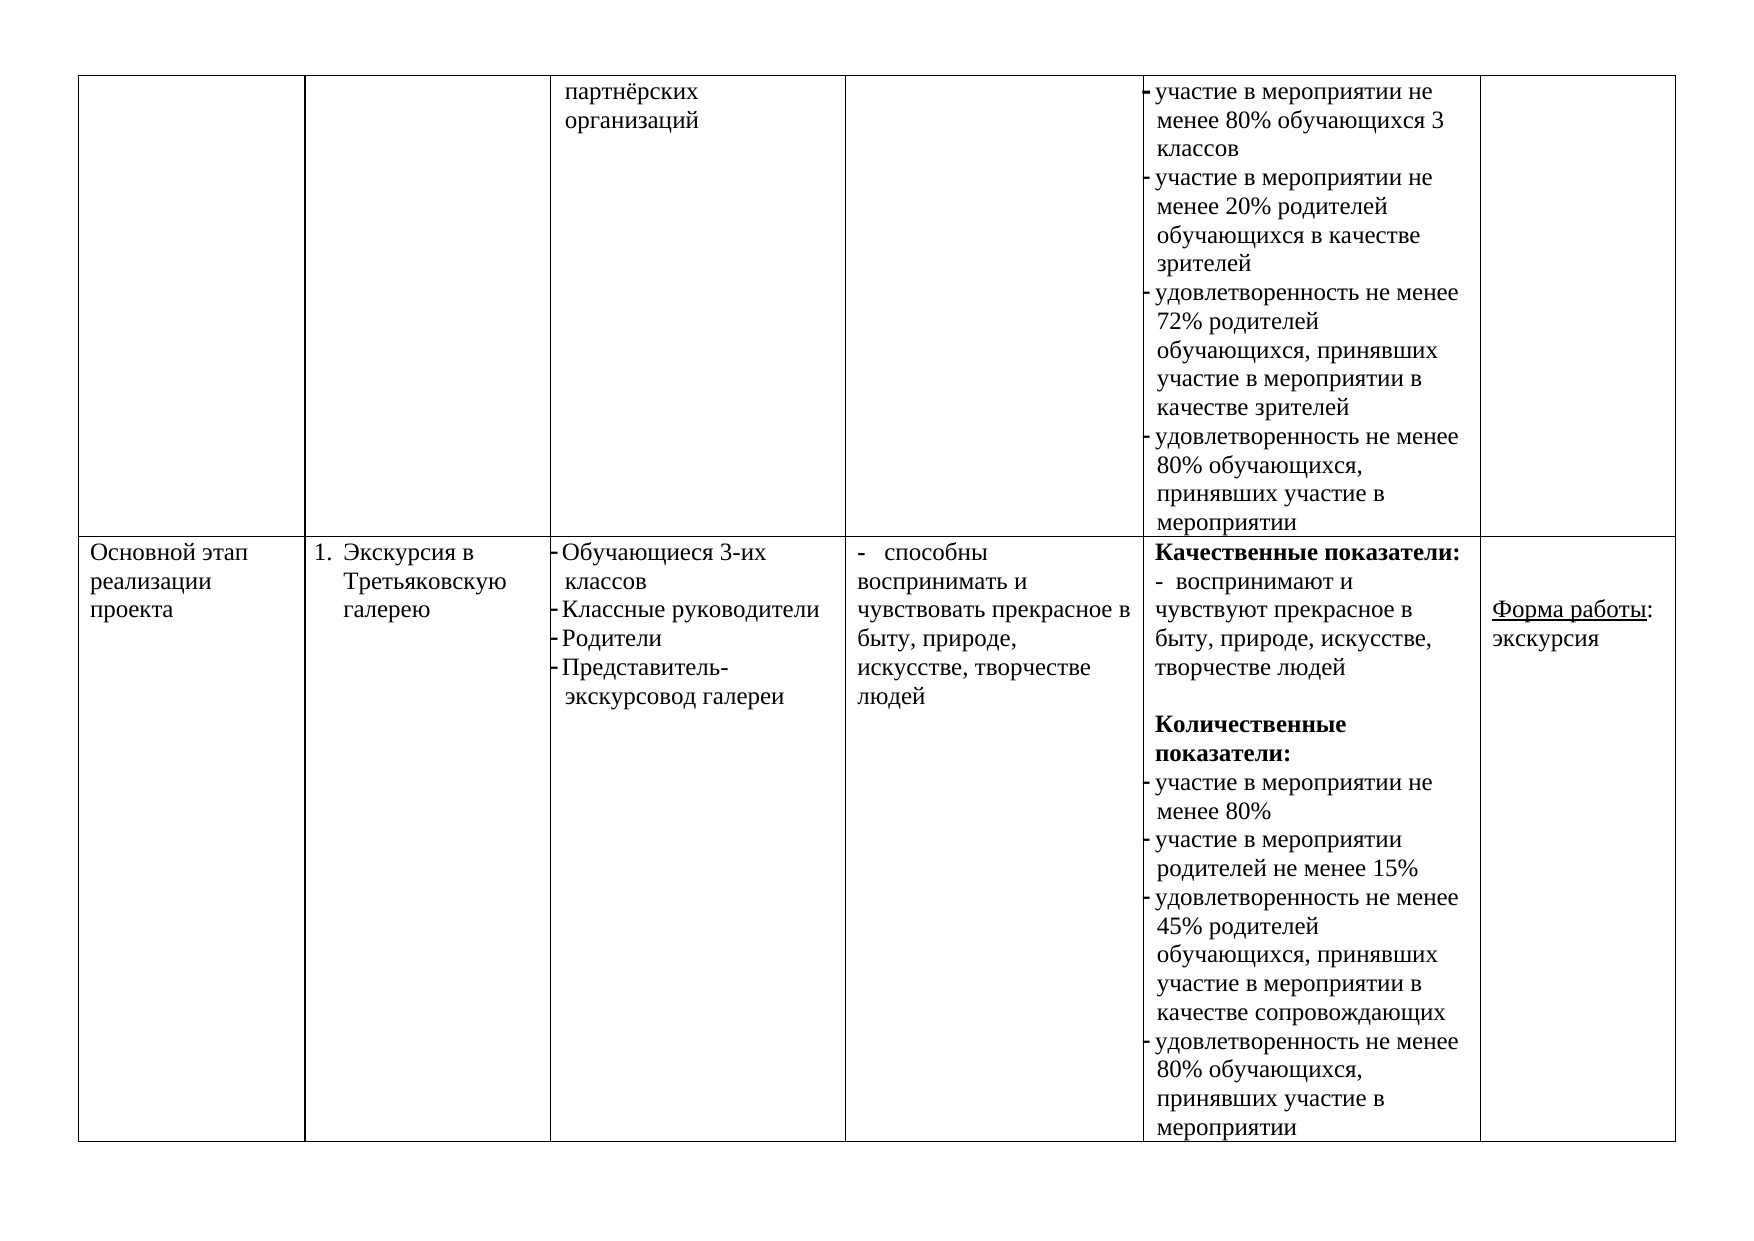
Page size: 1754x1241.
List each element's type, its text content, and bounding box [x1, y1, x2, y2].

table_cell Обучающиеся 3-их классов Классные руководители Родители Представитель-экскурсовод галереи [551, 537, 845, 1141]
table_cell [551, 76, 845, 536]
table_cell Экскурсия в Третьяковскую галерею [306, 537, 550, 1141]
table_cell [1481, 76, 1675, 536]
table_cell Форма работы: экскурсия [1481, 537, 1675, 1141]
table_cell - способны воспринимать и чувствовать прекрасное в быту, природе, искусстве, творчестве людей [846, 537, 1143, 1141]
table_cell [79, 76, 304, 536]
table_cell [306, 76, 550, 536]
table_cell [79, 537, 304, 1141]
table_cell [1144, 76, 1480, 536]
table_cell Качественные показатели: - воспринимают и чувствуют прекрасное в быту, природе, искусстве, творчестве людей Количественные показатели: участие в мероприятии не менее 80% участие в мероприятии родителей не менее 15% удовлетворенность не менее 45% родителей обучающихся, принявших участие в мероприятии в качестве сопровождающих удовлетворенность не менее 80% обучающихся, принявших участие в мероприятии [1144, 537, 1480, 1141]
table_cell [846, 76, 1143, 536]
